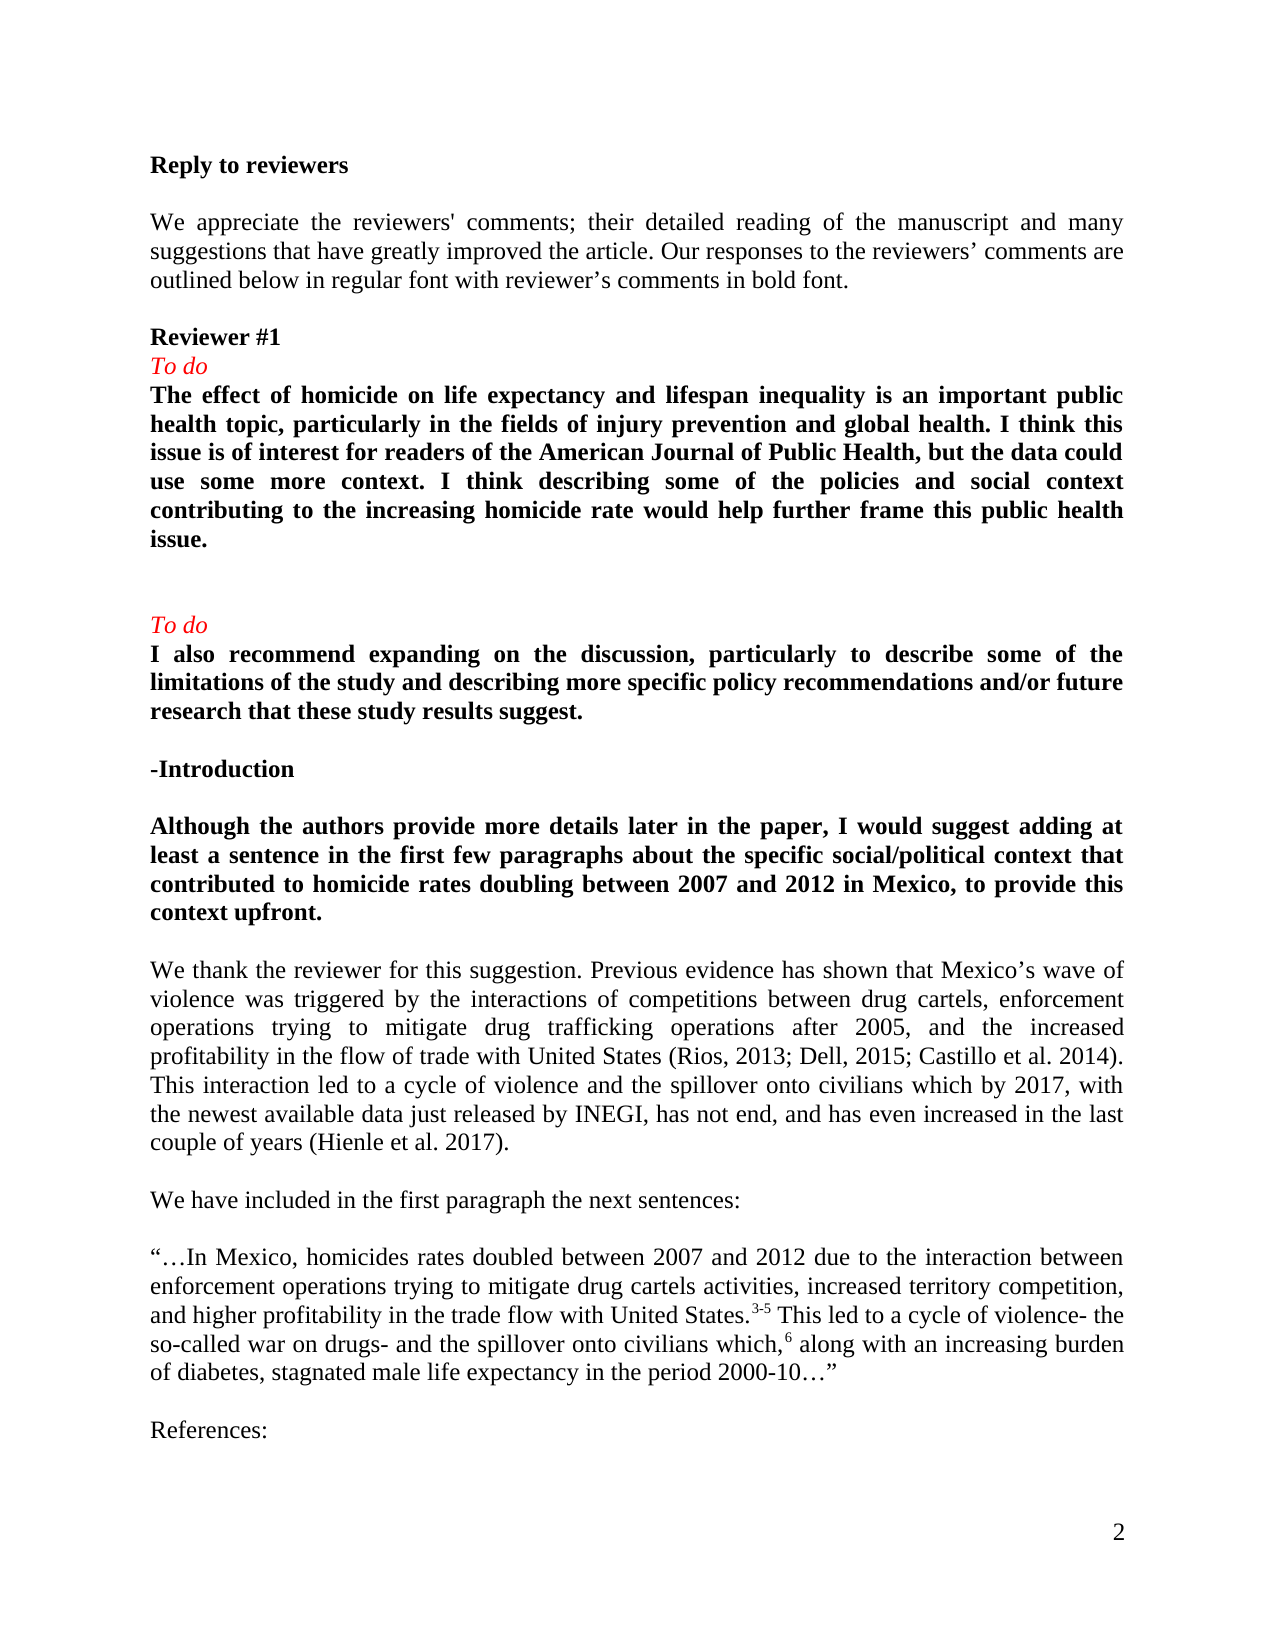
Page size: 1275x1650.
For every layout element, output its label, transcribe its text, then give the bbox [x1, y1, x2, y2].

text Although the authors provide more details later in the paper, I would suggest adding at least a sentence in the first few paragraphs about the specific social/political context that contributed to homicide rates doubling between 2007 and 2012 in Mexico, to provide this context upfront. [150, 811, 1125, 926]
text I also recommend expanding on the discussion, particularly to describe some of the limitations of the study and describing more specific policy recommendations and/or future research that these study results suggest. [150, 639, 1125, 725]
text “…In Mexico, homicides rates doubled between 2007 and 2012 due to the interaction between enforcement operations trying to mitigate drug cartels activities, increased territory competition, and higher profitability in the trade flow with United States.3-5 This led to a cycle of violence- the so-called war on drugs- and the spillover onto civilians which,6 along with an increasing burden of diabetes, stagnated male life expectancy in the period 2000-10…” [150, 1242, 1125, 1386]
text The effect of homicide on life expectancy and lifespan inequality is an important public health topic, particularly in the fields of injury prevention and global health. I think this issue is of interest for readers of the American Journal of Public Health, but the data could use some more context. I think describing some of the policies and social context contributing to the increasing homicide rate would help further frame this public health issue. [150, 380, 1125, 552]
text To do [150, 610, 1125, 639]
text Reply to reviewers [150, 150, 1125, 179]
text References: [150, 1415, 1125, 1444]
text -Introduction [150, 754, 1125, 782]
text Reviewer #1 [150, 322, 1125, 351]
text We have included in the first paragraph the next sentences: [150, 1185, 1125, 1214]
text To do [150, 351, 1125, 380]
text We thank the reviewer for this suggestion. Previous evidence has shown that Mexico’s wave of violence was triggered by the interactions of competitions between drug cartels, enforcement operations trying to mitigate drug trafficking operations after 2005, and the increased profitability in the flow of trade with United States (Rios, 2013; Dell, 2015; Castillo et al. 2014). This interaction led to a cycle of violence and the spillover onto civilians which by 2017, with the newest available data just released by INEGI, has not end, and has even increased in the last couple of years (Hienle et al. 2017). [150, 955, 1125, 1156]
text We appreciate the reviewers' comments; their detailed reading of the manuscript and many suggestions that have greatly improved the article. Our responses to the reviewers’ comments are outlined below in regular font with reviewer’s comments in bold font. [150, 207, 1125, 294]
